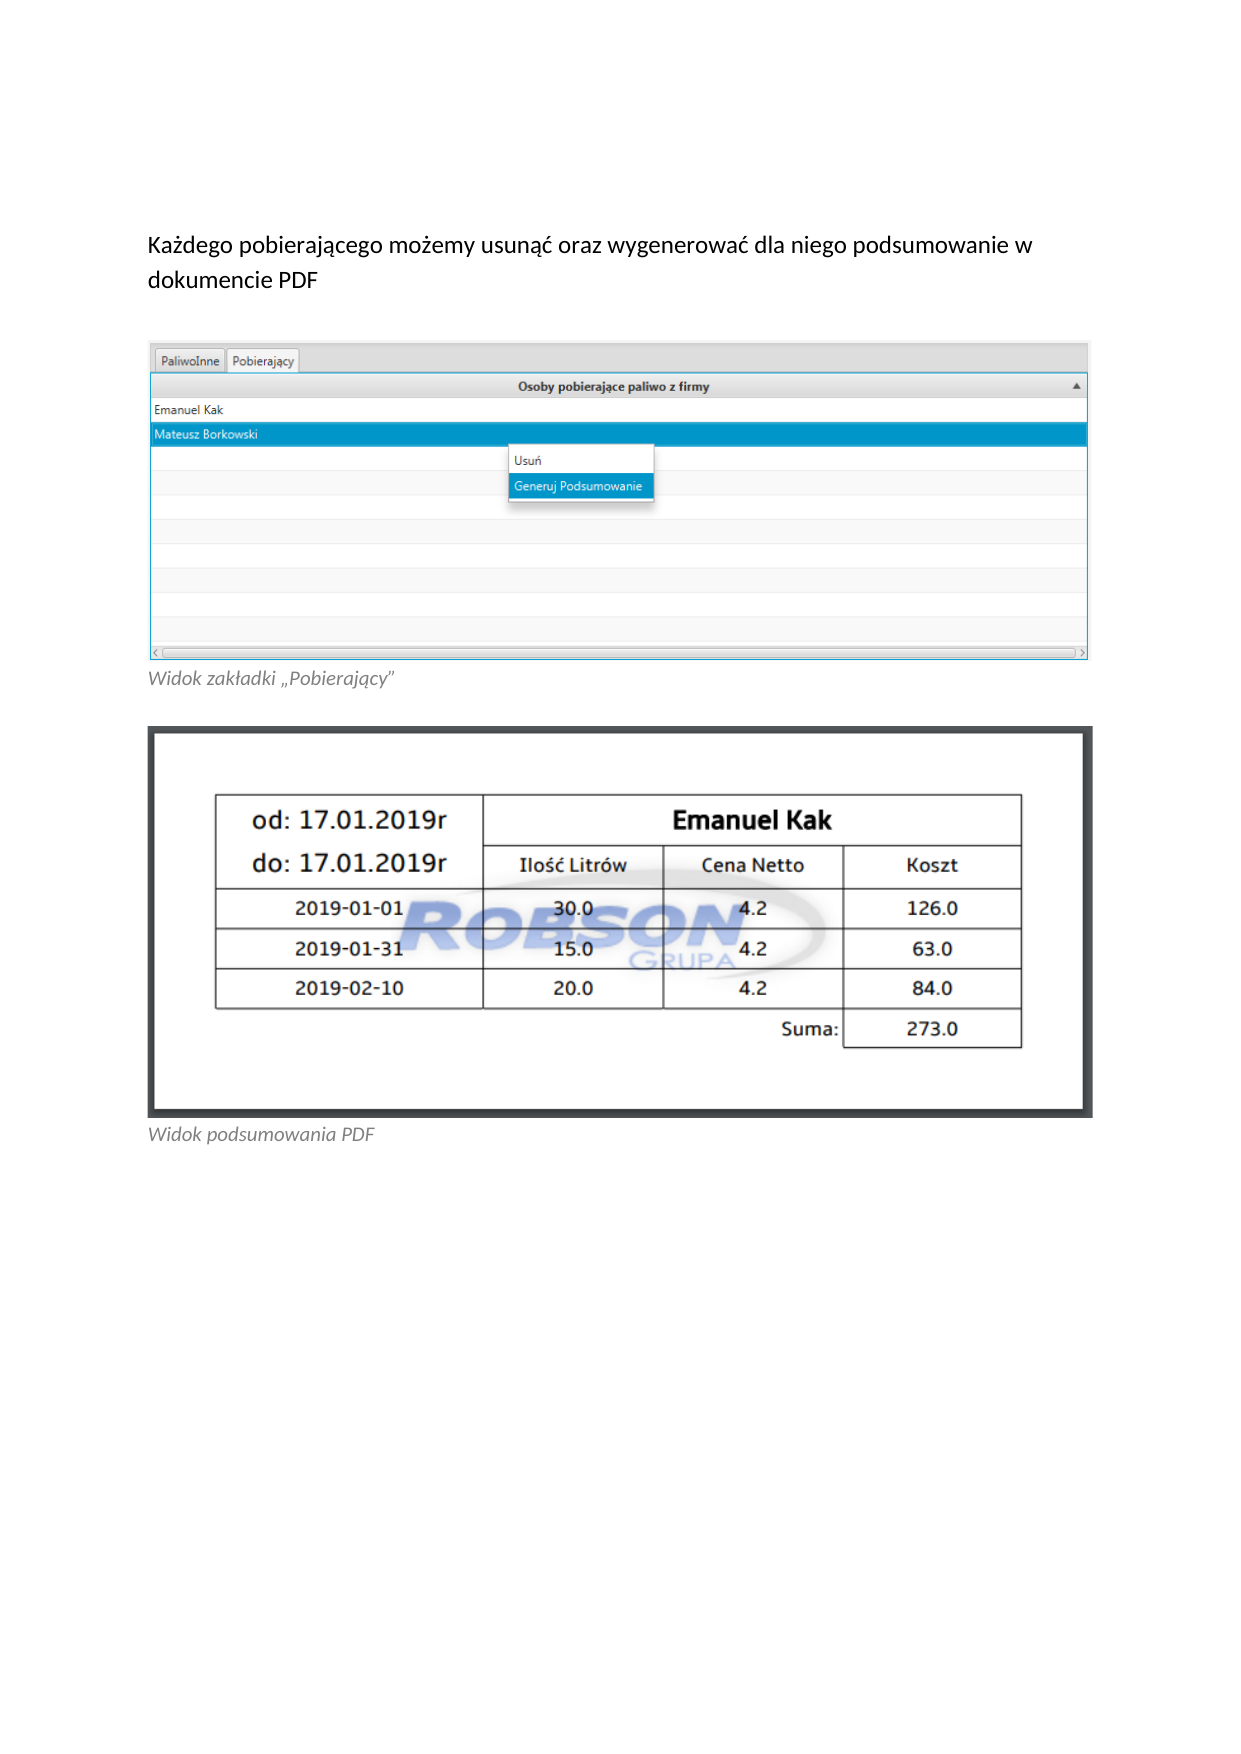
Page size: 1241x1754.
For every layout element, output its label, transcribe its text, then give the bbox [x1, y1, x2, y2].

picture [147, 340, 1092, 661]
picture [167, 431, 174, 438]
picture [147, 726, 1093, 1118]
text Każdego pobierającego możemy usunąć oraz wygenerować dla niego podsumowanie w dokumencie PDF [148, 229, 1093, 295]
picture [233, 433, 246, 438]
text Widok podsumowania PDF [148, 1121, 1093, 1147]
text Widok zakładki „Pobierający” [148, 665, 1093, 690]
